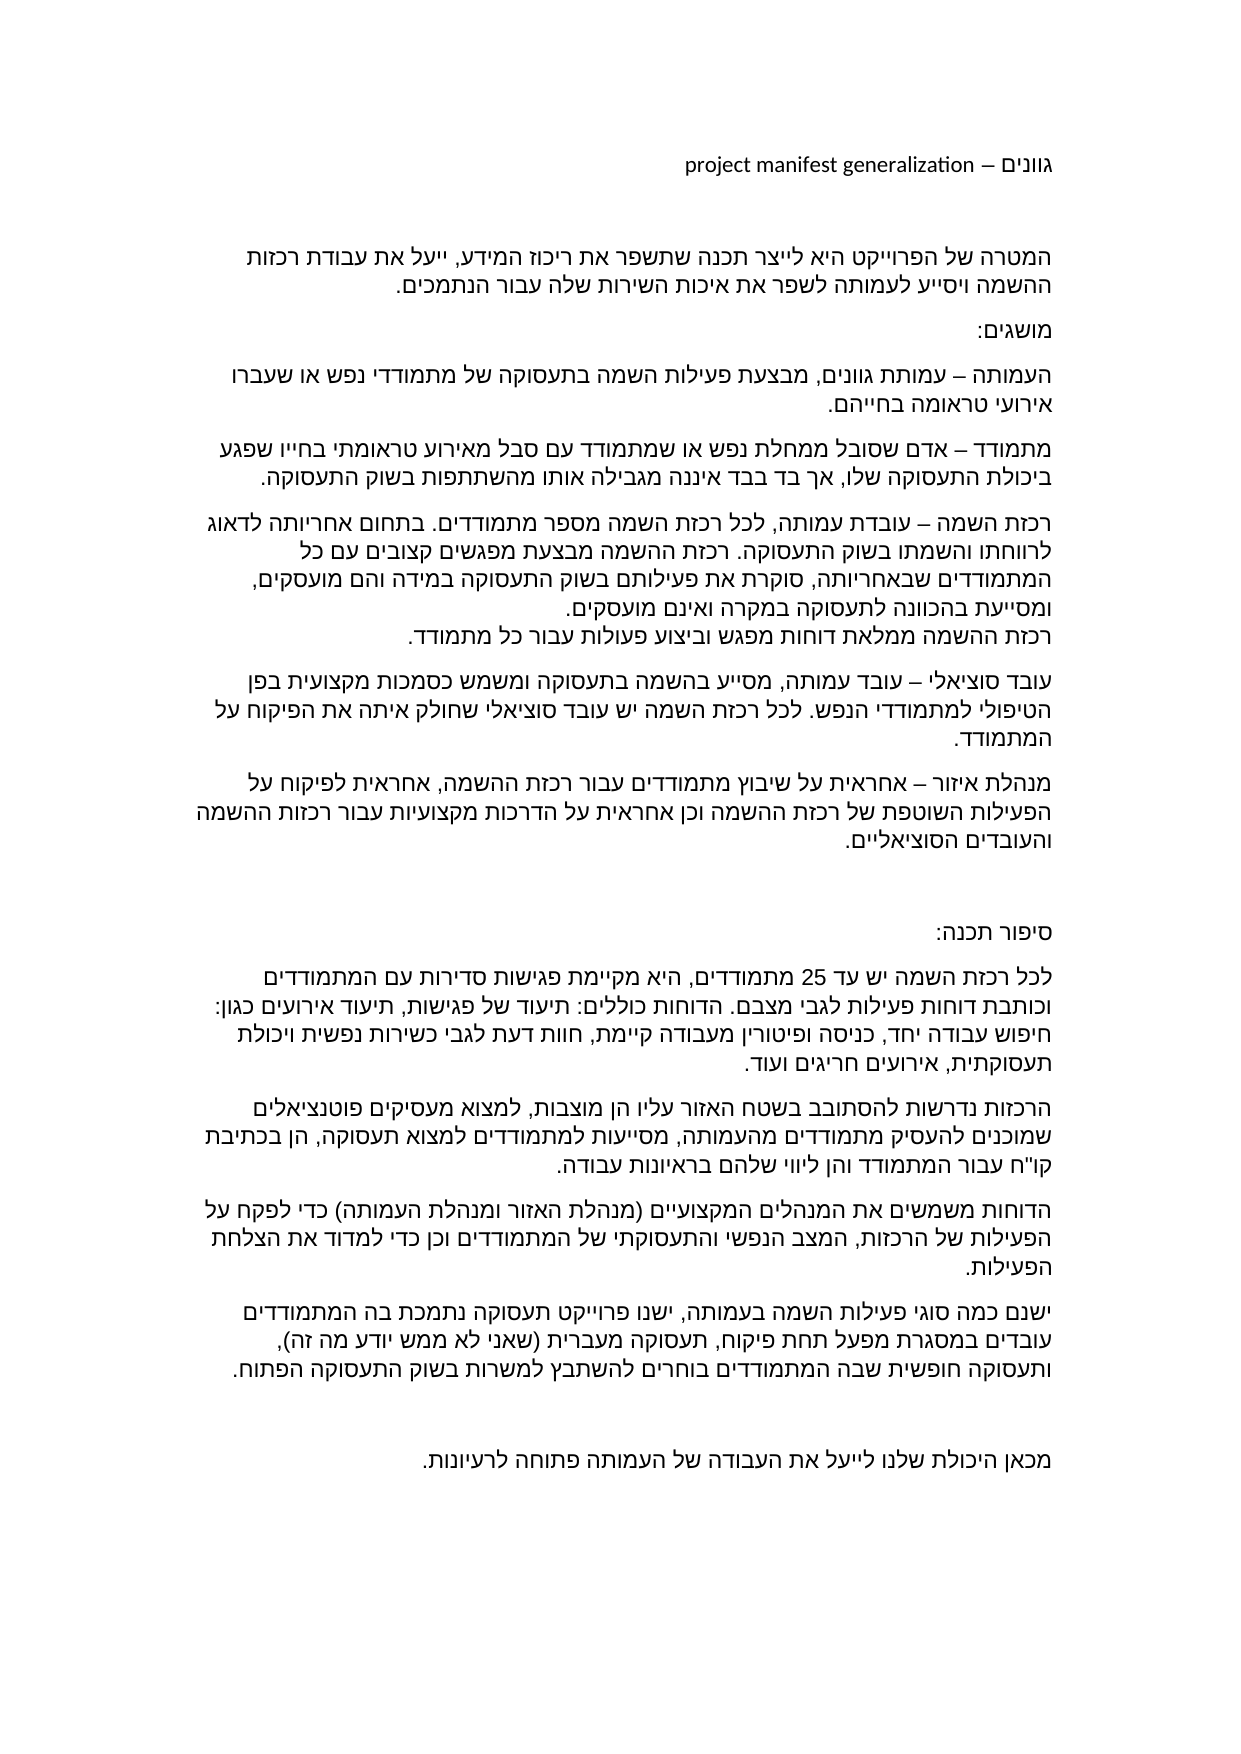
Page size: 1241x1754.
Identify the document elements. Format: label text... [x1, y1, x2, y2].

text הדוחות משמשים את המנהלים המקצועיים (מנהלת האזור ומנהלת העמותה) כדי לפקח על הפעילות של הרכזות, המצב הנפשי והתעסוקתי של המתמודדים וכן כדי למדוד את הצלחת הפעילות. [187, 1197, 1053, 1280]
text מנהלת איזור – אחראית על שיבוץ מתמודדים עבור רכזת ההשמה, אחראית לפיקוח על הפעילות השוטפת של רכזת ההשמה וכן אחראית על הדרכות מקצועיות עבור רכזות ההשמה והעובדים הסוציאליים. [187, 770, 1053, 853]
text מכאן היכולת שלנו לייעל את העבודה של העמותה פתוחה לרעיונות. [187, 1447, 1053, 1474]
text הרכזות נדרשות להסתובב בשטח האזור עליו הן מוצבות, למצוא מעסיקים פוטנציאלים שמוכנים להעסיק מתמודדים מהעמותה, מסייעות למתמודדים למצוא תעסוקה, הן בכתיבת קו"ח עבור המתמודד והן ליווי שלהם בראיונות עבודה. [187, 1095, 1053, 1178]
text עובד סוציאלי – עובד עמותה, מסייע בהשמה בתעסוקה ומשמש כסמכות מקצועית בפן הטיפולי למתמודדי הנפש. לכל רכזת השמה יש עובד סוציאלי שחולק איתה את הפיקוח על המתמודד. [187, 668, 1053, 752]
text רכזת השמה – עובדת עמותה, לכל רכזת השמה מספר מתמודדים. בתחום אחריותה לדאוג לרווחתו והשמתו בשוק התעסוקה. רכזת ההשמה מבצעת מפגשים קצובים עם כל המתמודדים שבאחריותה, סוקרת את פעילותם בשוק התעסוקה במידה והם מועסקים, ומסייעת בהכוונה לתעסוקה במקרה ואינם מועסקים. רכזת ההשמה ממלאת דוחות מפגש וביצוע פעולות עבור כל מתמודד. [187, 509, 1053, 649]
text סיפור תכנה: [187, 919, 1053, 946]
text מושגים: [187, 317, 1053, 344]
text ישנם כמה סוגי פעילות השמה בעמותה, ישנו פרוייקט תעסוקה נתמכת בה המתמודדים עובדים במסגרת מפעל תחת פיקוח, תעסוקה מעברית (שאני לא ממש יודע מה זה), ותעסוקה חופשית שבה המתמודדים בוחרים להשתבץ למשרות בשוק התעסוקה הפתוח. [187, 1299, 1053, 1382]
text גוונים – project manifest generalization [187, 150, 1053, 178]
text לכל רכזת השמה יש עד 25 מתמודדים, היא מקיימת פגישות סדירות עם המתמודדים וכותבת דוחות פעילות לגבי מצבם. הדוחות כוללים: תיעוד של פגישות, תיעוד אירועים כגון: חיפוש עבודה יחד, כניסה ופיטורין מעבודה קיימת, חוות דעת לגבי כשירות נפשית ויכולת תעסוקתית, אירועים חריגים ועוד. [187, 964, 1053, 1076]
text מתמודד – אדם שסובל ממחלת נפש או שמתמודד עם סבל מאירוע טראומתי בחייו שפגע ביכולת התעסוקה שלו, אך בד בבד איננה מגבילה אותו מהשתתפות בשוק התעסוקה. [187, 436, 1053, 491]
text המטרה של הפרוייקט היא לייצר תכנה שתשפר את ריכוז המידע, ייעל את עבודת רכזות ההשמה ויסייע לעמותה לשפר את איכות השירות שלה עבור הנתמכים. [187, 244, 1053, 298]
text העמותה – עמותת גוונים, מבצעת פעילות השמה בתעסוקה של מתמודדי נפש או שעברו אירועי טראומה בחייהם. [187, 362, 1053, 417]
